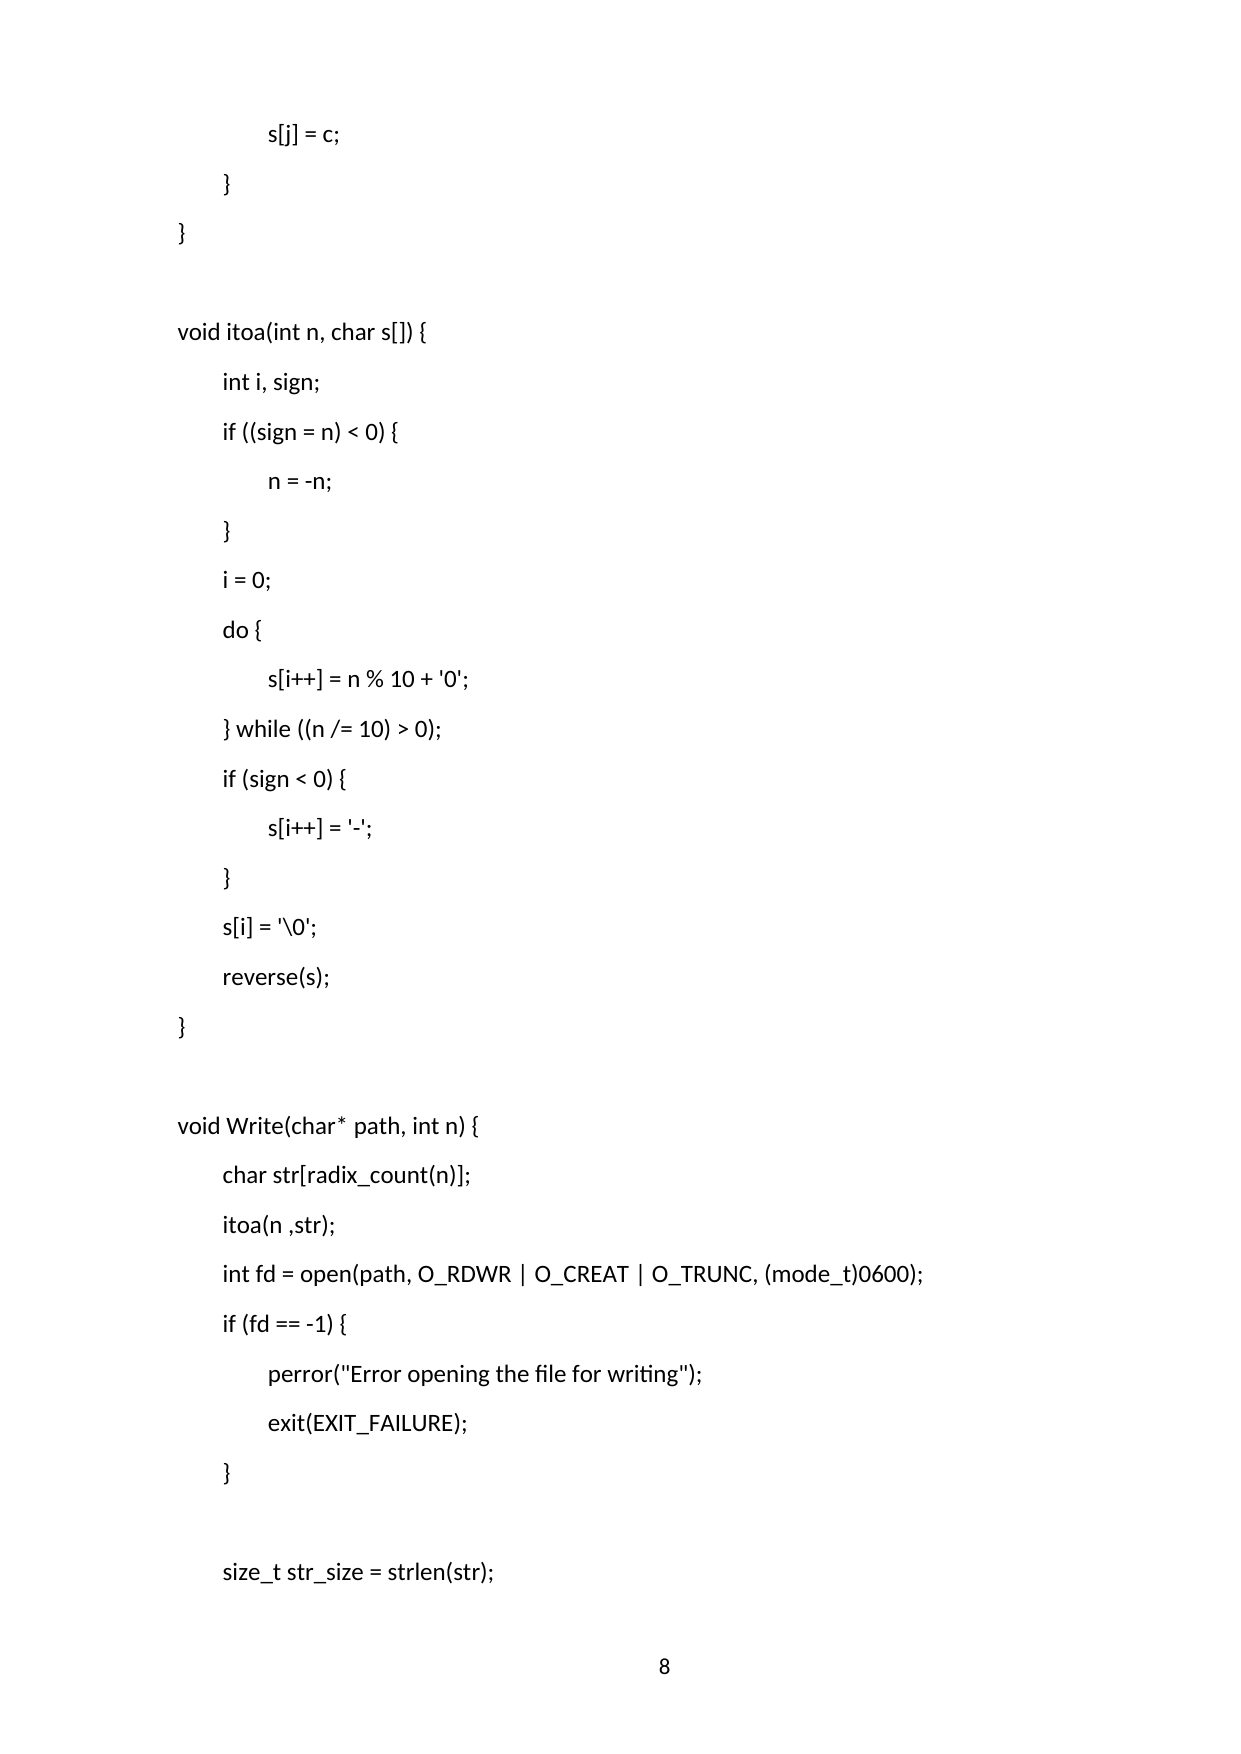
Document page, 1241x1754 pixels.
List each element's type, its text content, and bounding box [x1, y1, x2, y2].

text } [177, 1457, 1152, 1487]
text } [177, 1011, 1152, 1041]
text if (sign < 0) { [177, 763, 1152, 793]
text int i, sign; [177, 366, 1152, 397]
text i = 0; [177, 564, 1152, 595]
text if ((sign = n) < 0) { [177, 416, 1152, 446]
text exit(EXIT_FAILURE); [177, 1407, 1152, 1438]
text if (fd == -1) { [177, 1308, 1152, 1339]
text void Write(char* path, int n) { [177, 1110, 1152, 1140]
text } [177, 862, 1152, 892]
text itoa(n ,str); [177, 1209, 1152, 1239]
text s[i++] = '-'; [177, 812, 1152, 843]
text s[i] = '\0'; [177, 911, 1152, 942]
text s[i++] = n % 10 + '0'; [177, 663, 1152, 694]
text } [177, 217, 1152, 248]
text } [177, 515, 1152, 545]
text perror("Error opening the file for writing"); [177, 1358, 1152, 1388]
text } [177, 168, 1152, 198]
text void itoa(int n, char s[]) { [177, 316, 1152, 347]
text char str[radix_count(n)]; [177, 1159, 1152, 1190]
text s[j] = c; [177, 118, 1152, 149]
text reverse(s); [177, 961, 1152, 992]
text do { [177, 614, 1152, 644]
text int fd = open(path, O_RDWR | O_CREAT | O_TRUNC, (mode_t)0600); [177, 1258, 1152, 1289]
text size_t str_size = strlen(str); [177, 1556, 1152, 1587]
text } while ((n /= 10) > 0); [177, 713, 1152, 744]
text n = -n; [177, 465, 1152, 496]
